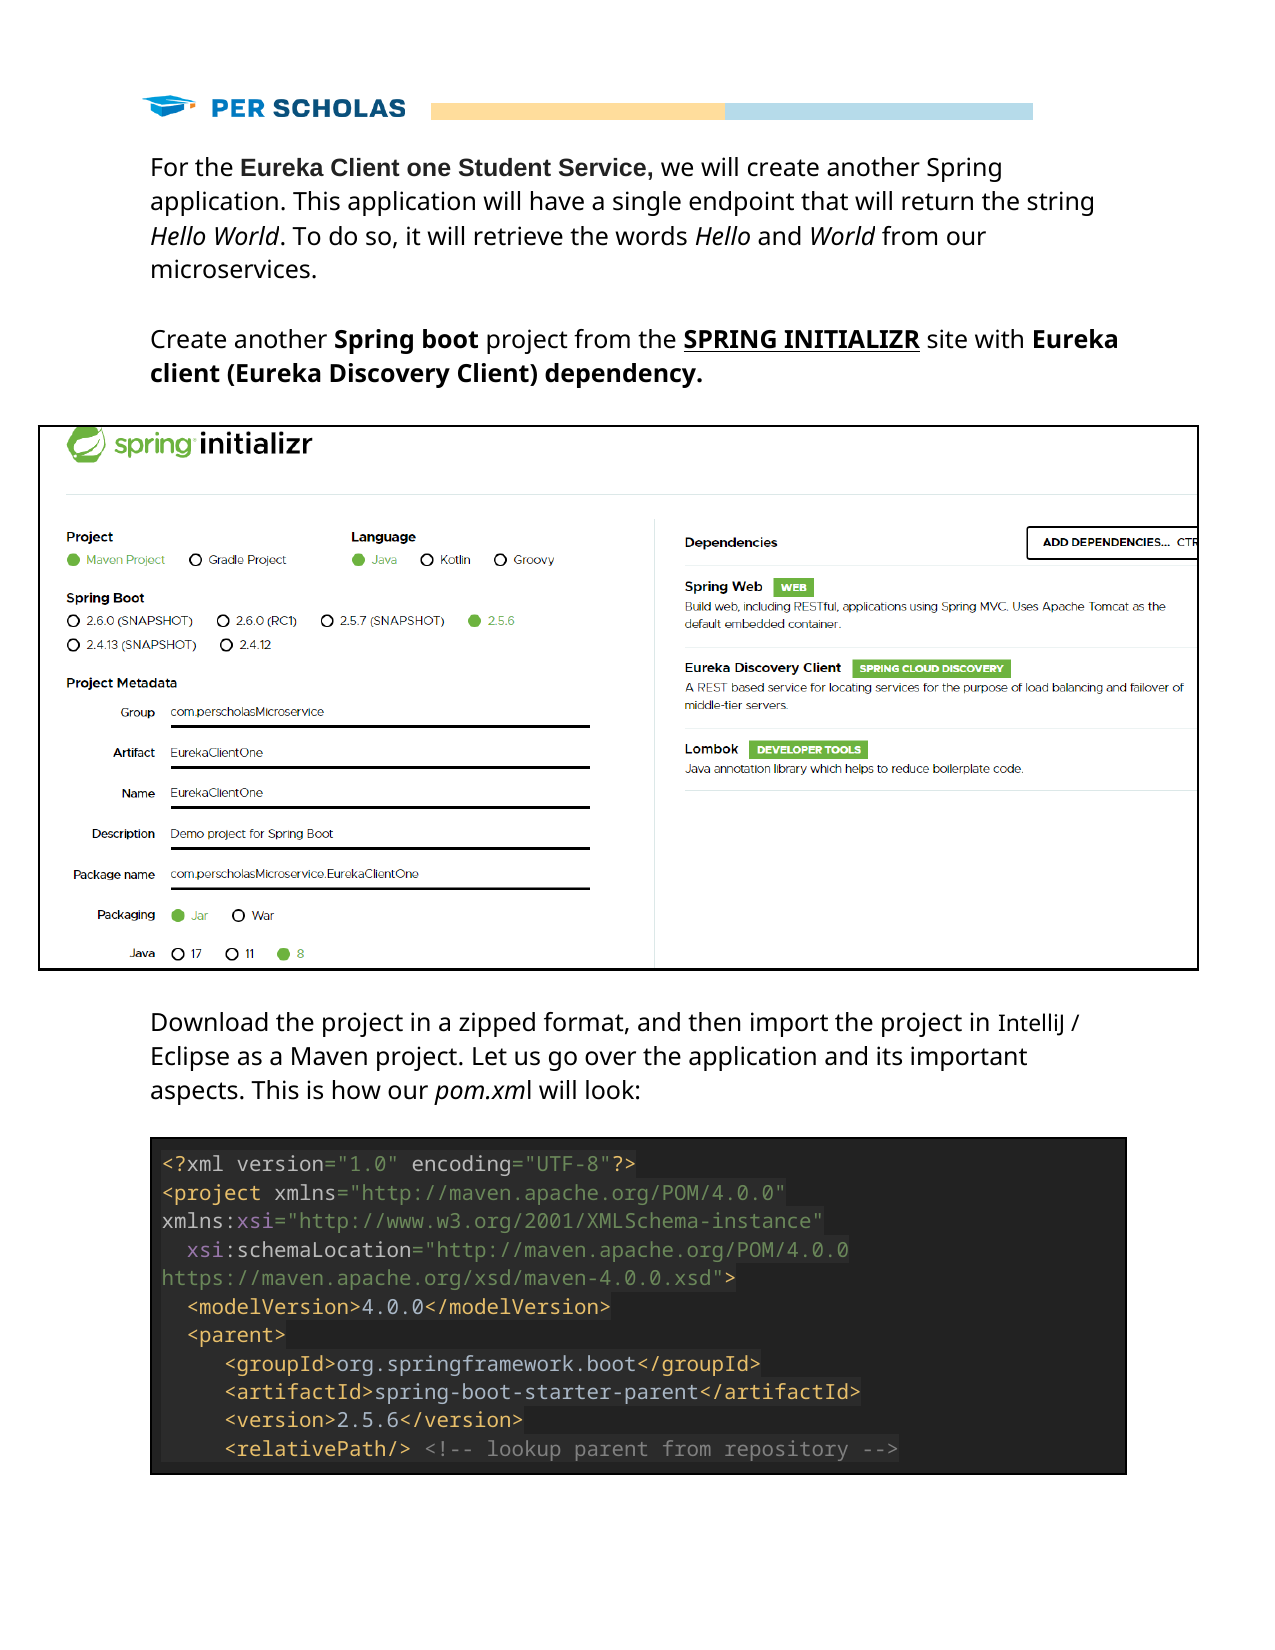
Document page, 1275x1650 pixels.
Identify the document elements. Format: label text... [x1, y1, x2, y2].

subtitle Create another Spring boot project from the SPRING INITIALIZR site with Eureka client (Eureka Discovery Client) dependency. [150, 322, 1125, 390]
subtitle For the Eureka Client one Student Service, we will create another Spring application. This application will have a single endpoint that will return the string Hello World. To do so, it will retrieve the words Hello and World from our microservices. [318, 150, 1125, 286]
picture [40, 427, 1197, 968]
text Download the project in a zipped format, and then import the project in IntelliJ / Eclipse as a Maven project. Let us go over the application and its important aspects. This is how our pom.xml will look: [150, 1005, 1125, 1107]
picture [112, 75, 1088, 144]
